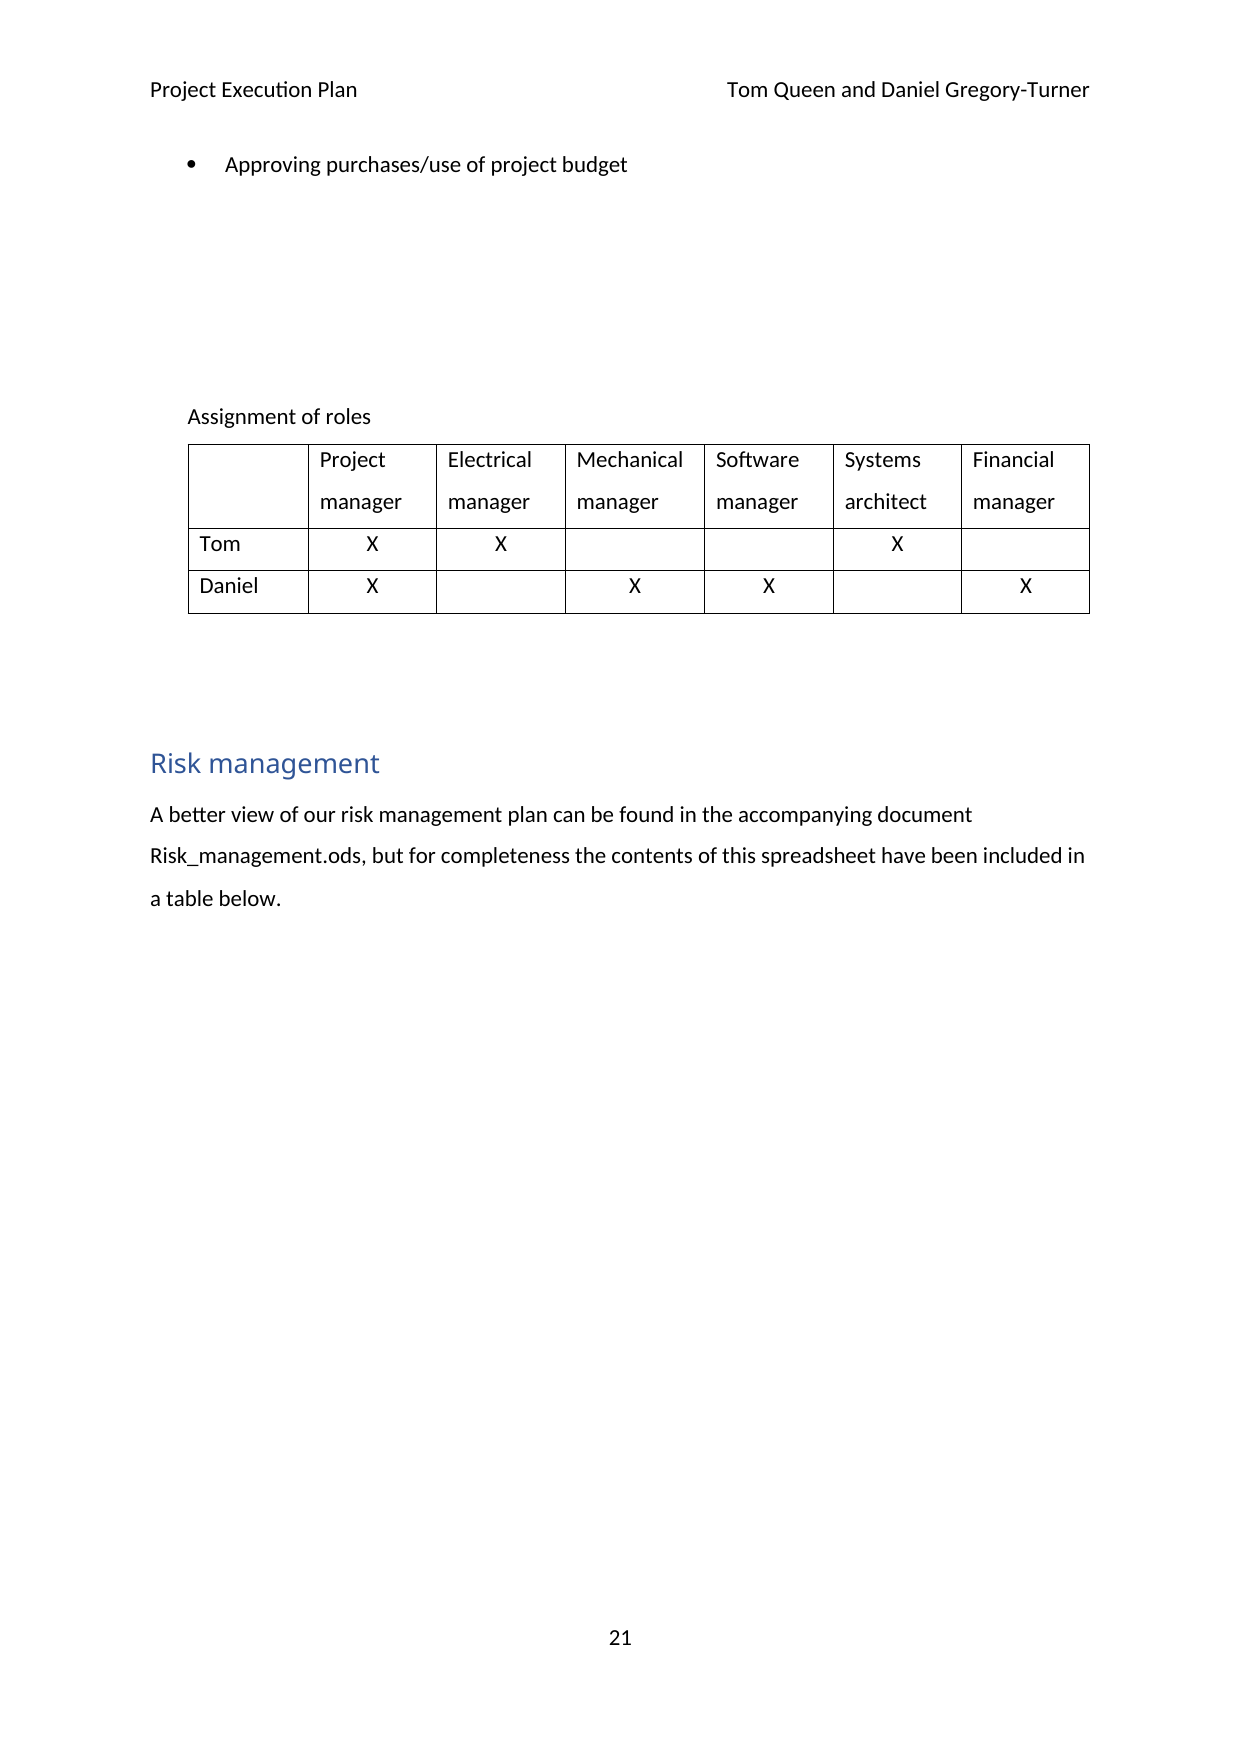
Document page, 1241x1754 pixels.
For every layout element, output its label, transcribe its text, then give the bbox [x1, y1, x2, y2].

table_header Electrical manager [437, 445, 565, 528]
table_header Project manager [309, 445, 436, 528]
table_cell [566, 529, 704, 570]
table_cell X [309, 571, 436, 612]
table_header Mechanical manager [566, 445, 704, 528]
table_header [189, 445, 308, 528]
table_cell [834, 571, 961, 612]
list Approving purchases/use of project budget [187, 150, 1090, 178]
table_cell X [834, 529, 961, 570]
table_cell Tom [189, 529, 308, 570]
table_header Software manager [705, 445, 833, 528]
table_cell Daniel [189, 571, 308, 612]
table_cell [962, 529, 1089, 570]
table_header Systems architect [834, 445, 961, 528]
subtitle Risk management [150, 744, 1090, 781]
table_cell [437, 571, 565, 612]
table_cell X [437, 529, 565, 570]
table_header Financial manager [962, 445, 1089, 528]
table_cell X [309, 529, 436, 570]
text Assignment of roles [187, 402, 1090, 430]
table_cell X [566, 571, 704, 612]
table_cell [705, 529, 833, 570]
table_cell X [705, 571, 833, 612]
table_cell X [962, 571, 1089, 612]
text A better view of our risk management plan can be found in the accompanying document Risk_management.ods, but for completeness the contents of this spreadsheet have been included in a table below. [150, 800, 1090, 912]
